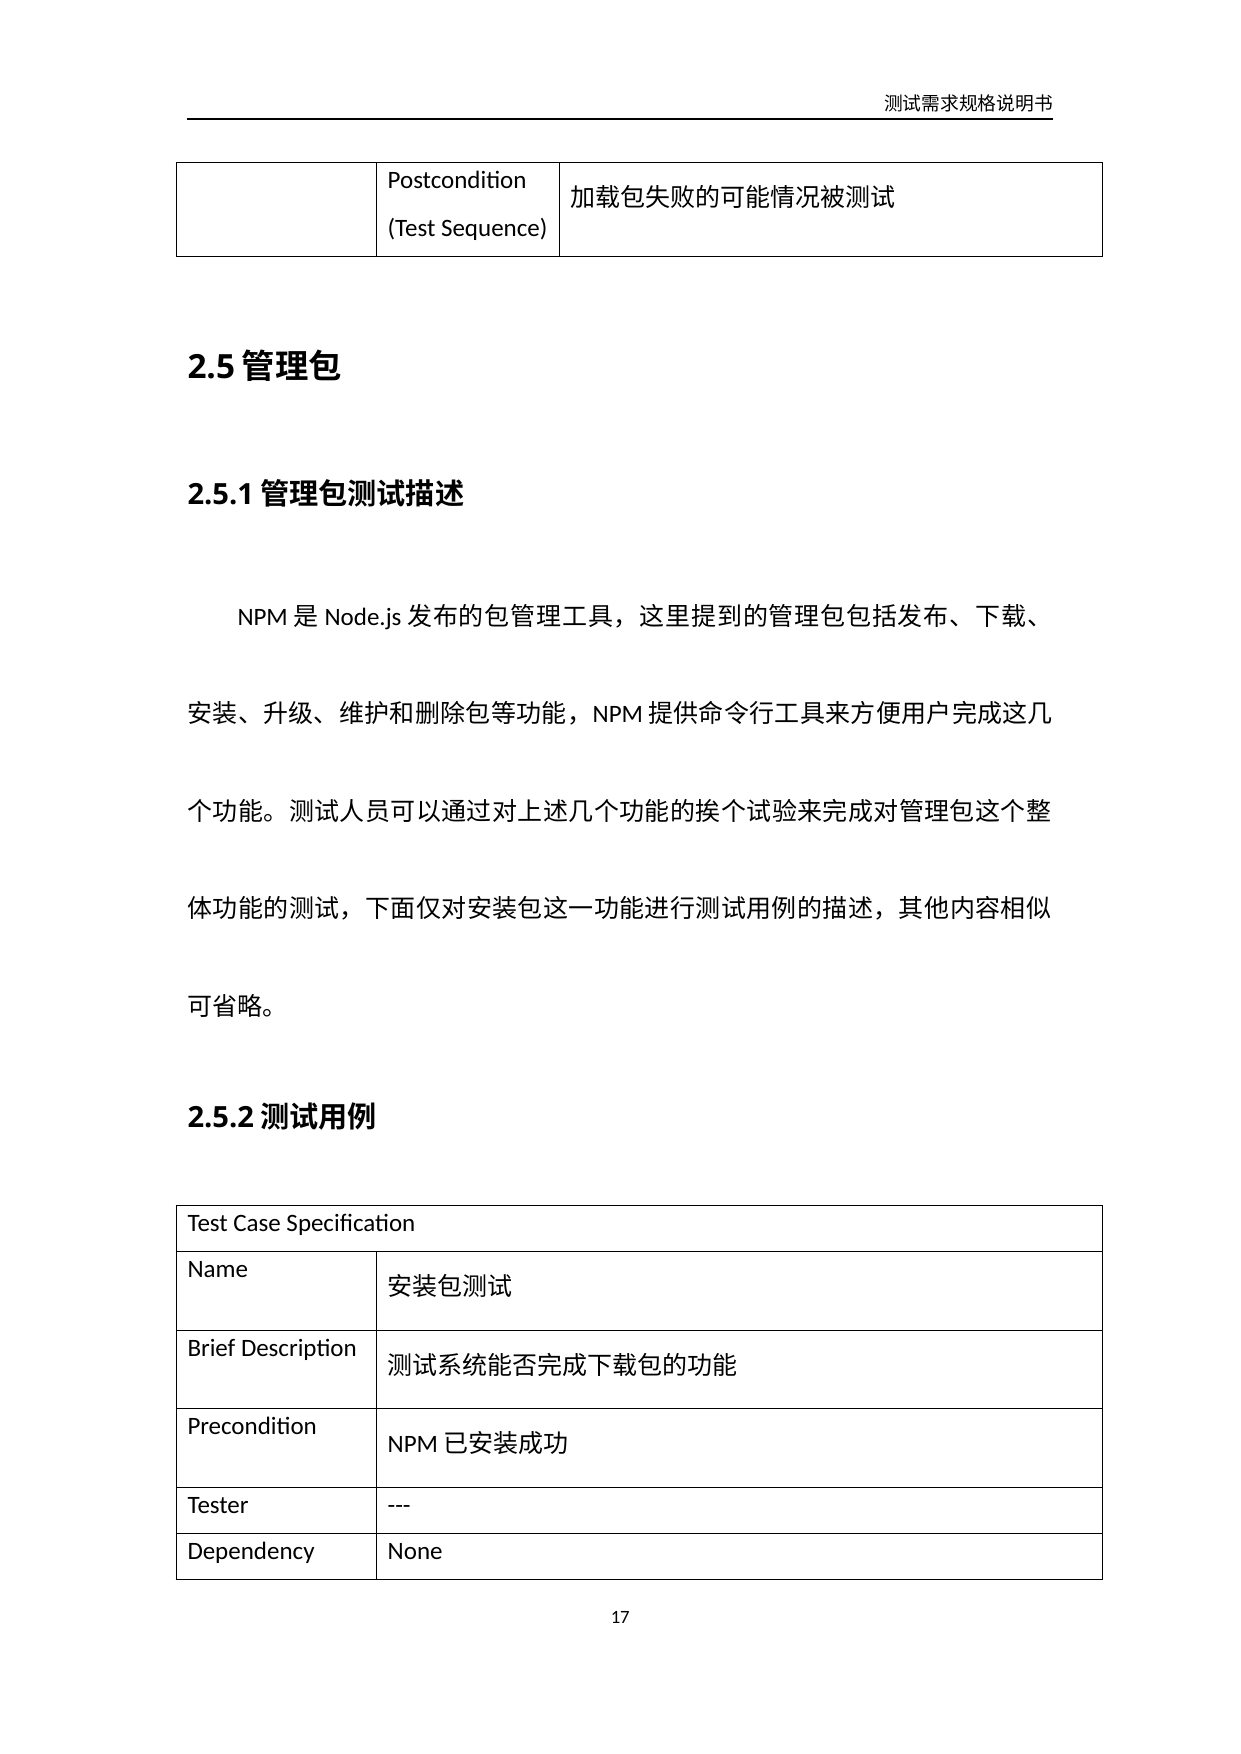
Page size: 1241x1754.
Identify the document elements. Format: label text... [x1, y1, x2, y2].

table_cell 加载包失败的可能情况被测试 [560, 163, 1102, 256]
table_cell Name [177, 1252, 376, 1330]
table_cell Precondition [177, 1409, 376, 1487]
text 2.5.2测试用例 [187, 1082, 1053, 1147]
table_cell None [377, 1534, 1102, 1579]
table_cell 测试系统能否完成下载包的功能 [377, 1331, 1102, 1408]
table_cell Brief Description [177, 1331, 376, 1408]
table_cell Dependency [177, 1534, 376, 1579]
table_cell 安装包测试 [377, 1252, 1102, 1330]
text NPM是Node.js发布的包管理工具，这里提到的管理包包括发布、下载、安装、升级、维护和删除包等功能，NPM提供命令行工具来方便用户完成这几个功能。测试人员可以通过对上述几个功能的挨个试验来完成对管理包这个整体功能的测试，下面仅对安装包这一功能进行测试用例的描述，其他内容相似可省略。 [187, 582, 1053, 1037]
table_header Test Case Specification [177, 1206, 1102, 1251]
table_cell Postcondition (Test Sequence) [377, 163, 559, 256]
table_cell --- [377, 1488, 1102, 1533]
table_cell Tester [177, 1488, 376, 1533]
table_cell NPM已安装成功 [377, 1409, 1102, 1487]
text 2.5管理包 [187, 332, 1053, 397]
text 2.5.1管理包测试描述 [187, 459, 1053, 524]
